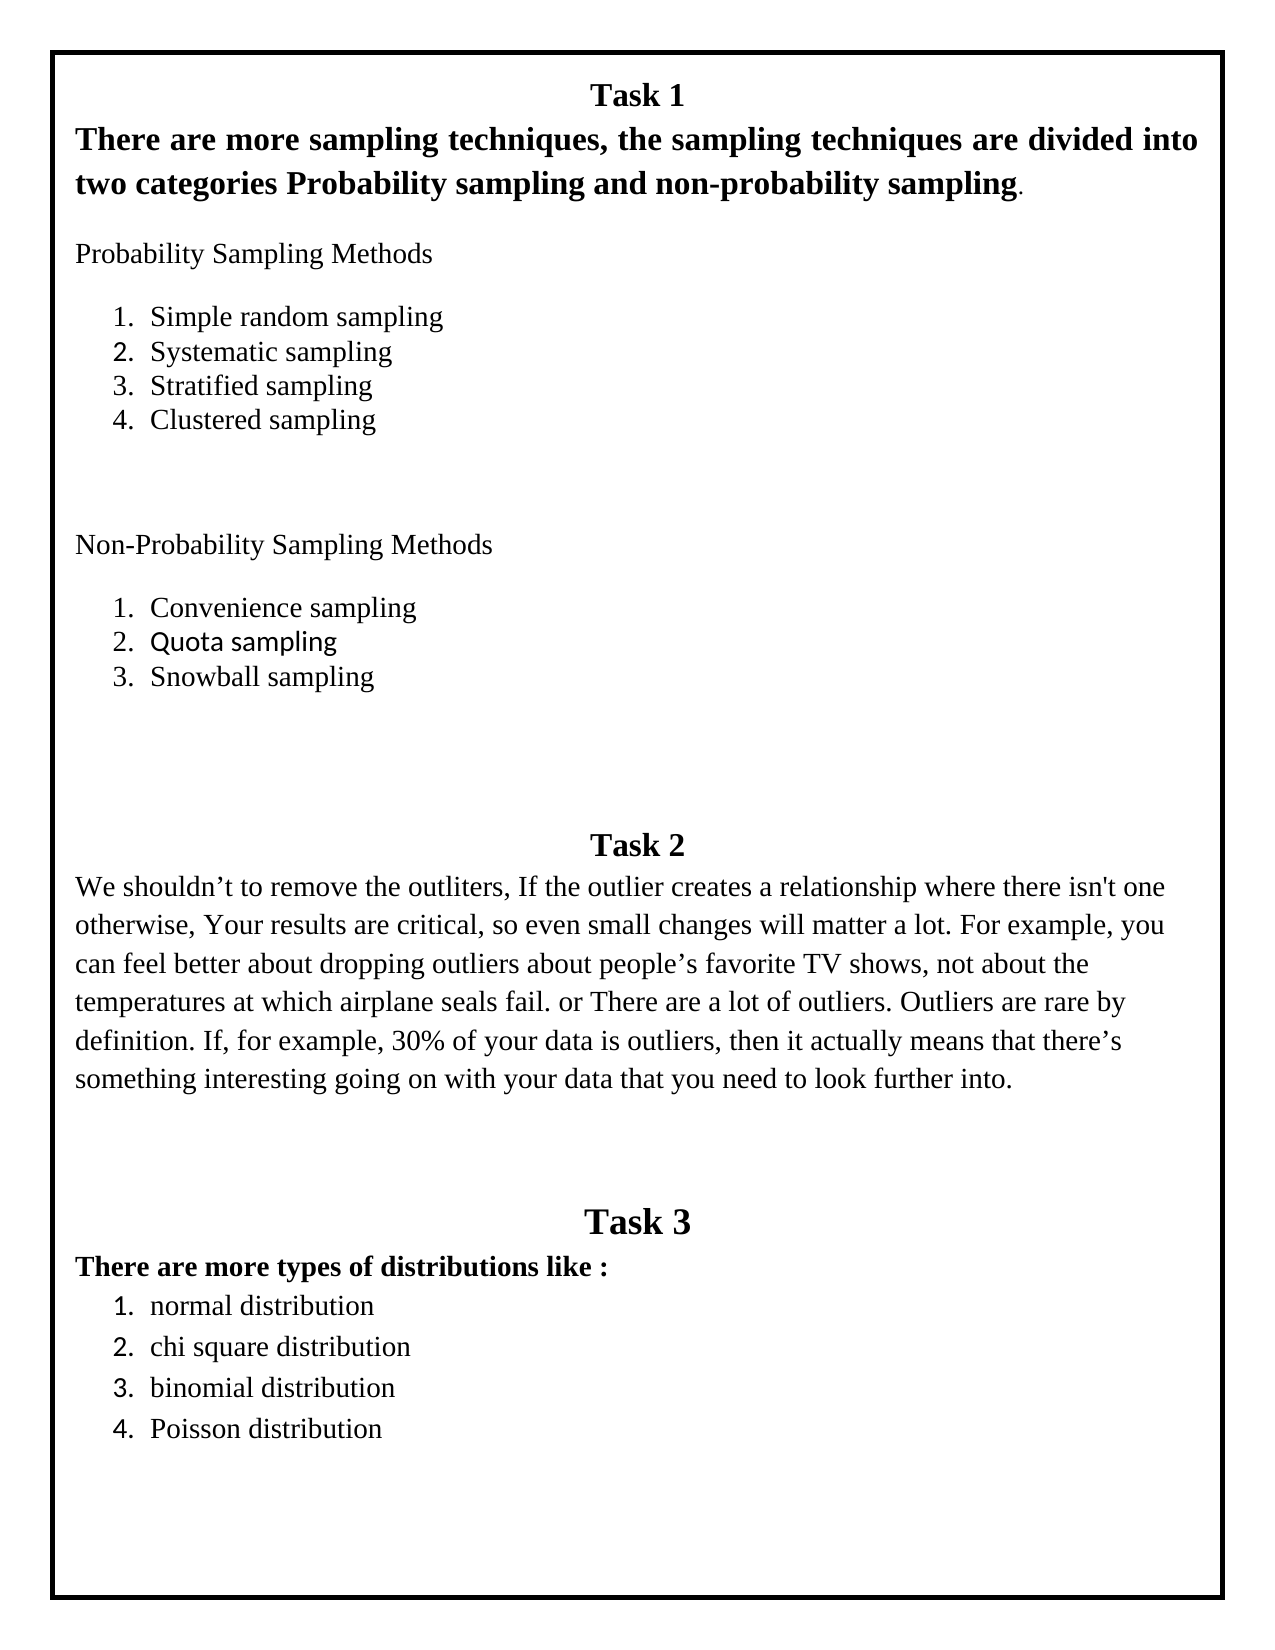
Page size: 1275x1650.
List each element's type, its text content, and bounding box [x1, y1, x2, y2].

list Snowball sampling [112, 659, 1200, 693]
list normal distribution [112, 1287, 1200, 1323]
list binomial distribution [112, 1369, 1200, 1405]
list Systematic sampling [112, 333, 1200, 368]
list chi square distribution [112, 1328, 1200, 1364]
text Probability Sampling Methods [75, 236, 1200, 270]
text Task 1 [75, 75, 1200, 113]
text Task 3 [75, 1199, 1200, 1242]
text Task 2 [75, 825, 1200, 863]
text There are more sampling techniques, the sampling techniques are divided into two categories Probability sampling and non-probability sampling. [75, 119, 1200, 201]
text We shouldn’t to remove the outliters, If the outlier creates a relationship where there isn't one otherwise, Your results are critical, so even small changes will matter a lot. For example, you can feel better about dropping outliers about people’s favorite TV shows, not about the temperatures at which airplane seals fail. or There are a lot of outliers. Outliers are rare by definition. If, for example, 30% of your data is outliers, then it actually means that there’s something interesting going on with your data that you need to look further into. [75, 869, 1200, 1095]
list Poisson distribution [112, 1410, 1200, 1446]
list Clustered sampling [112, 402, 1200, 435]
list Simple random sampling [112, 299, 1200, 333]
list Convenience sampling [112, 590, 1200, 623]
text There are more types of distributions like : [75, 1249, 1200, 1282]
text Non-Probability Sampling Methods [75, 527, 1200, 561]
list Stratified sampling [112, 368, 1200, 402]
list Quota sampling [112, 623, 1200, 659]
